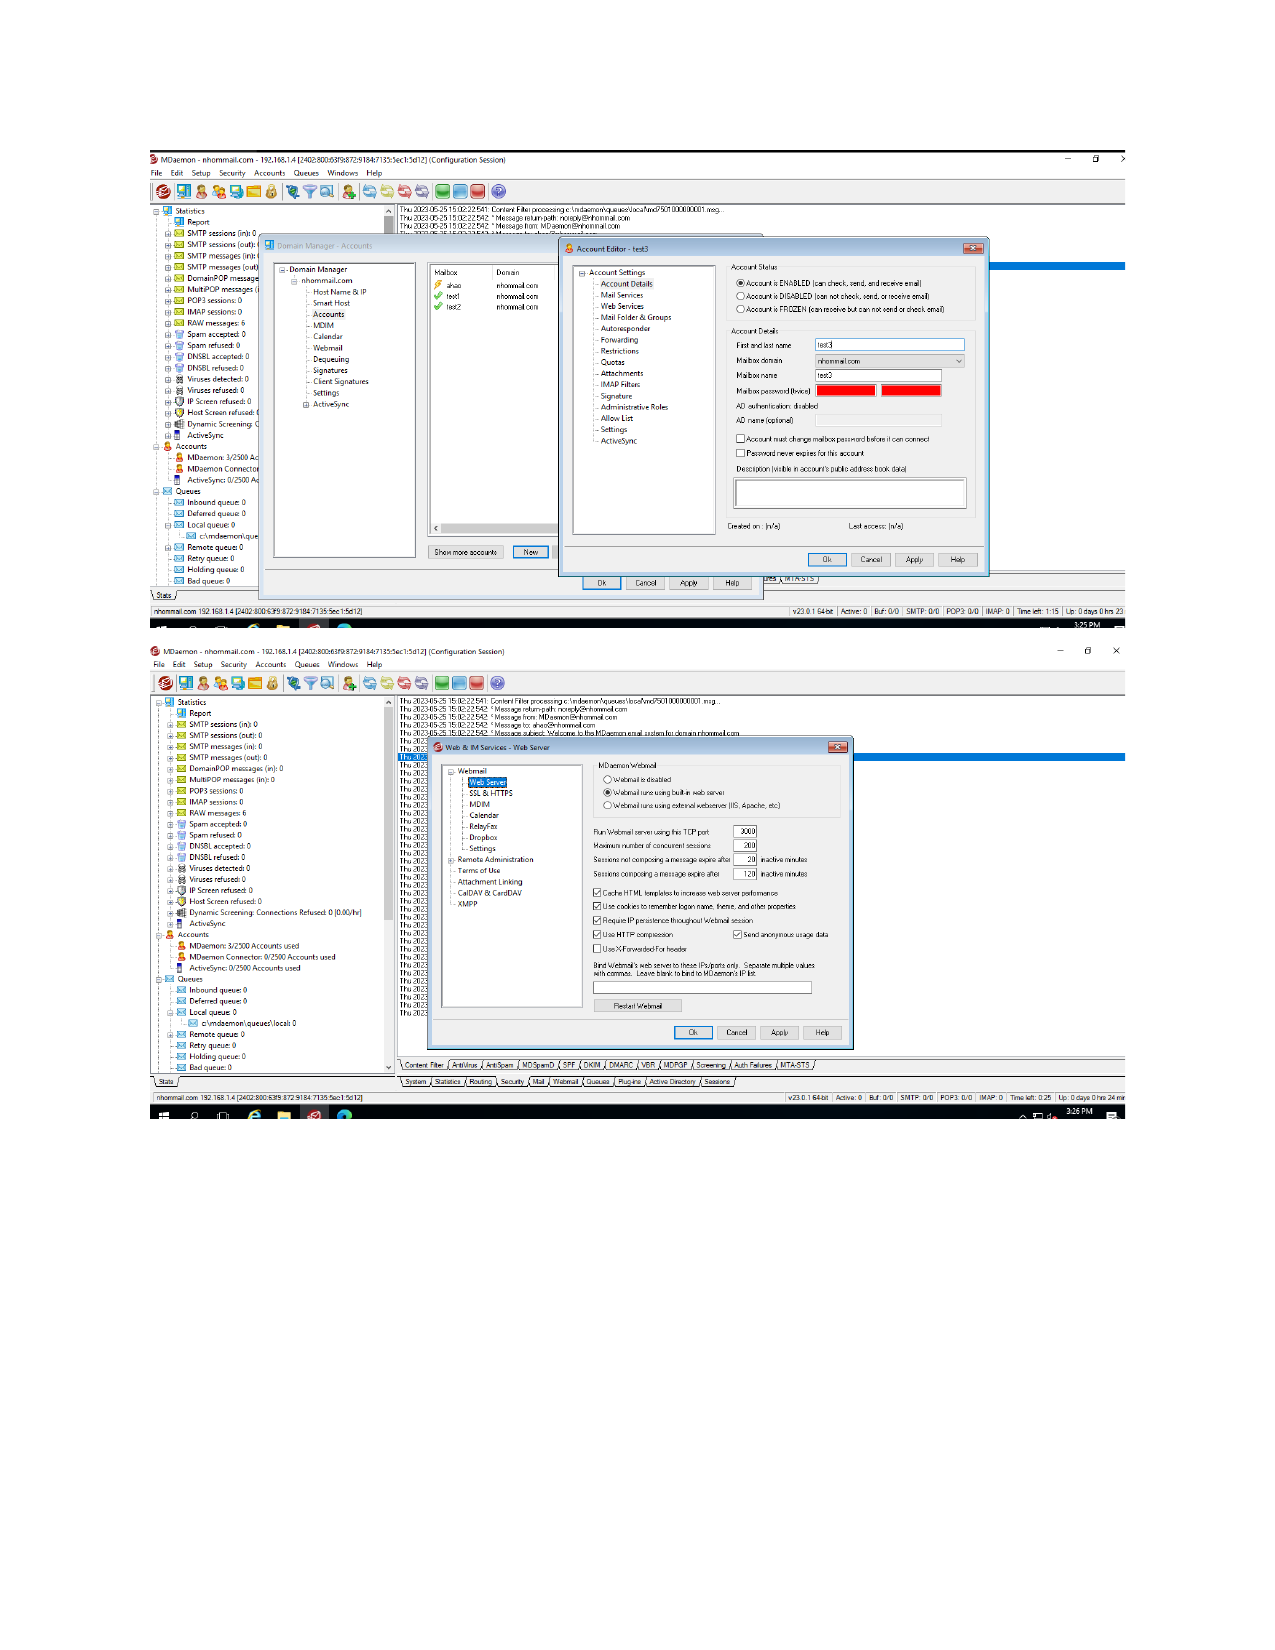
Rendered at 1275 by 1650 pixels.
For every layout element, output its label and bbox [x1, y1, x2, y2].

picture [150, 646, 1125, 1119]
picture [150, 150, 1125, 628]
